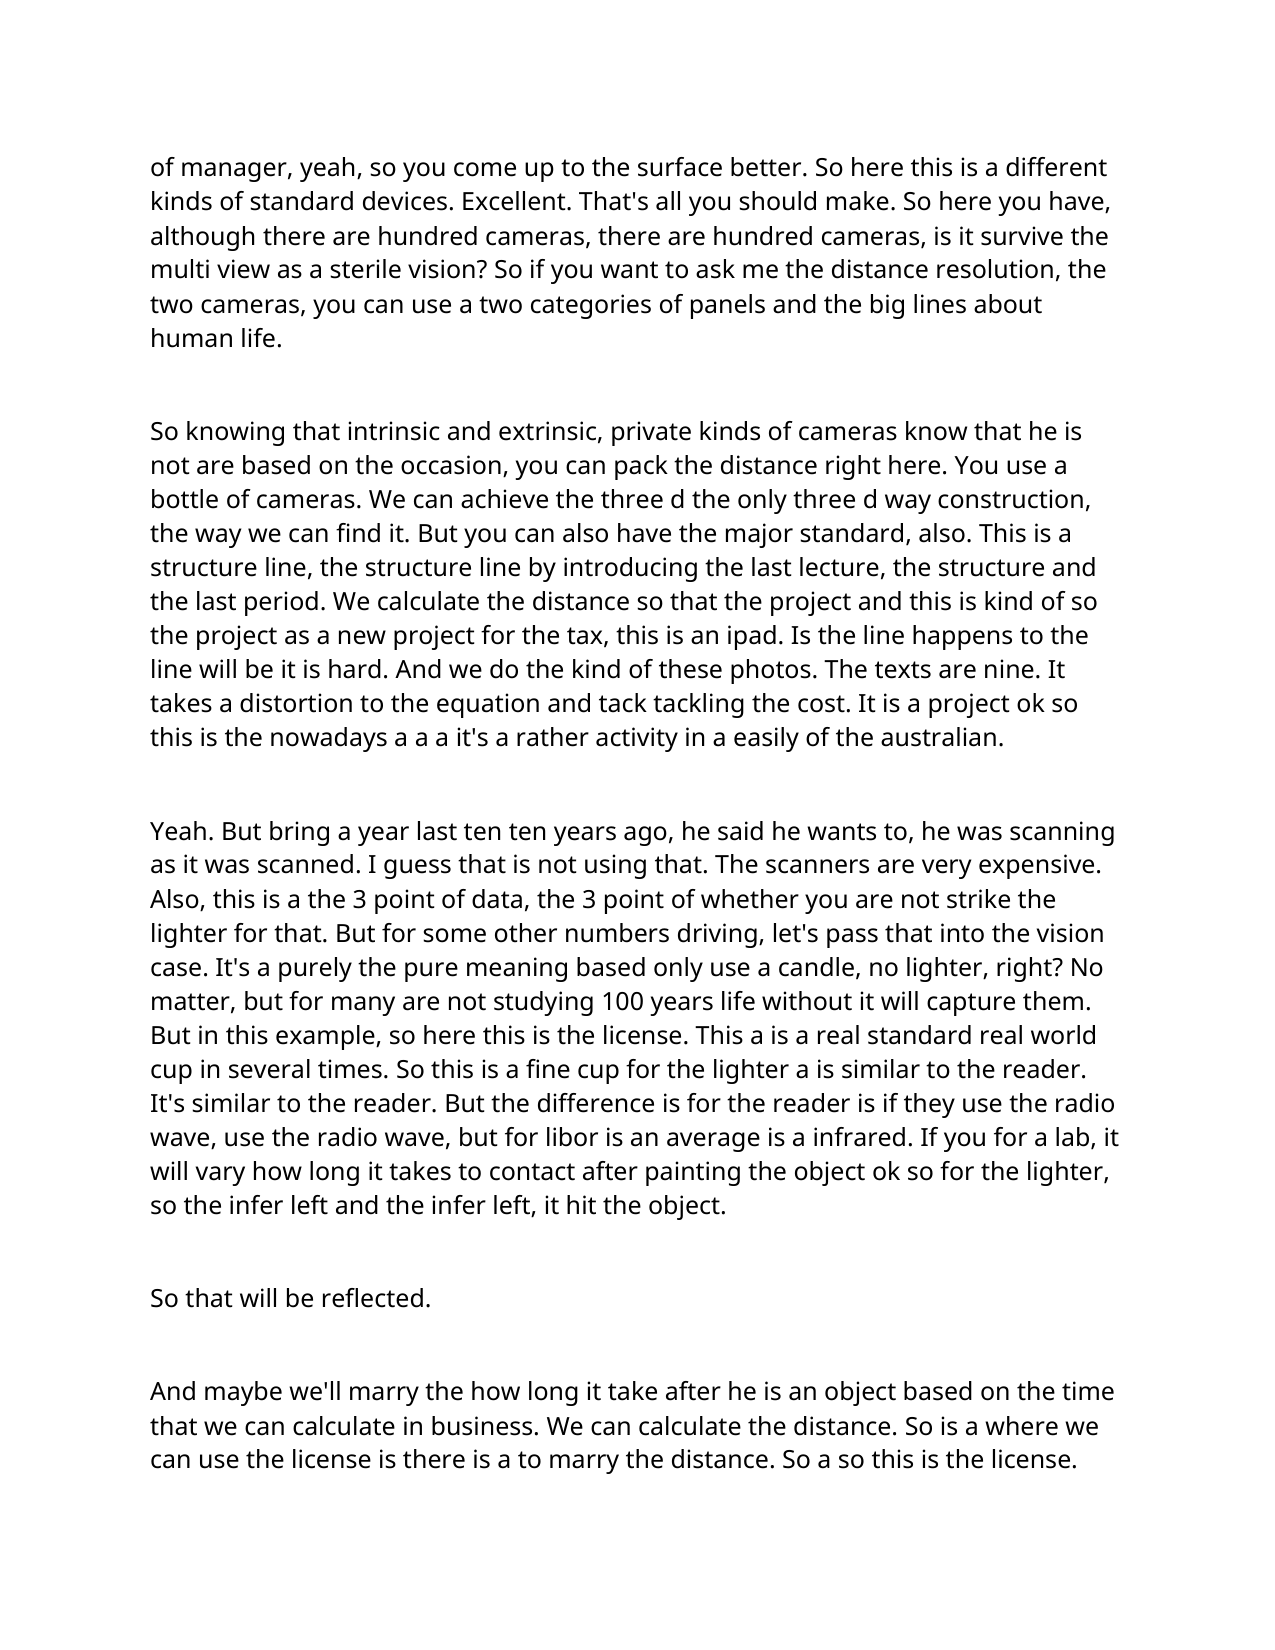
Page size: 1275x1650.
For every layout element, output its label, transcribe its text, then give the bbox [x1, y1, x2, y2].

text Yeah. But bring a year last ten ten years ago, he said he wants to, he was scanning as it was scanned. I guess that is not using that. The scanners are very expensive. Also, this is a the 3 point of data, the 3 point of whether you are not strike the lighter for that. But for some other numbers driving, let's pass that into the vision case. It's a purely the pure meaning based only use a candle, no lighter, right? No matter, but for many are not studying 100 years life without it will capture them. But in this example, so here this is the license. This a is a real standard real world cup in several times. So this is a fine cup for the lighter a is similar to the reader. It's similar to the reader. But the difference is for the reader is if they use the radio wave, use the radio wave, but for libor is an average is a infrared. If you for a lab, it will vary how long it takes to contact after painting the object ok so for the lighter, so the infer left and the infer left, it hit the object. [150, 779, 1125, 1222]
text So knowing that intrinsic and extrinsic, private kinds of cameras know that he is not are based on the occasion, you can pack the distance right here. You use a bottle of cameras. We can achieve the three d the only three d way construction, the way we can find it. But you can also have the major standard, also. This is a structure line, the structure line by introducing the last lecture, the structure and the last period. We calculate the distance so that the project and this is kind of so the project as a new project for the tax, this is an ipad. Is the line happens to the line will be it is hard. And we do the kind of these photos. The texts are nine. It takes a distortion to the equation and tack tackling the cost. It is a project ok so this is the nowadays a a a it's a rather activity in a easily of the australian. [150, 379, 1125, 754]
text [150, 1340, 1125, 1476]
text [150, 150, 1125, 354]
text So that will be reflected. [150, 1247, 1125, 1315]
